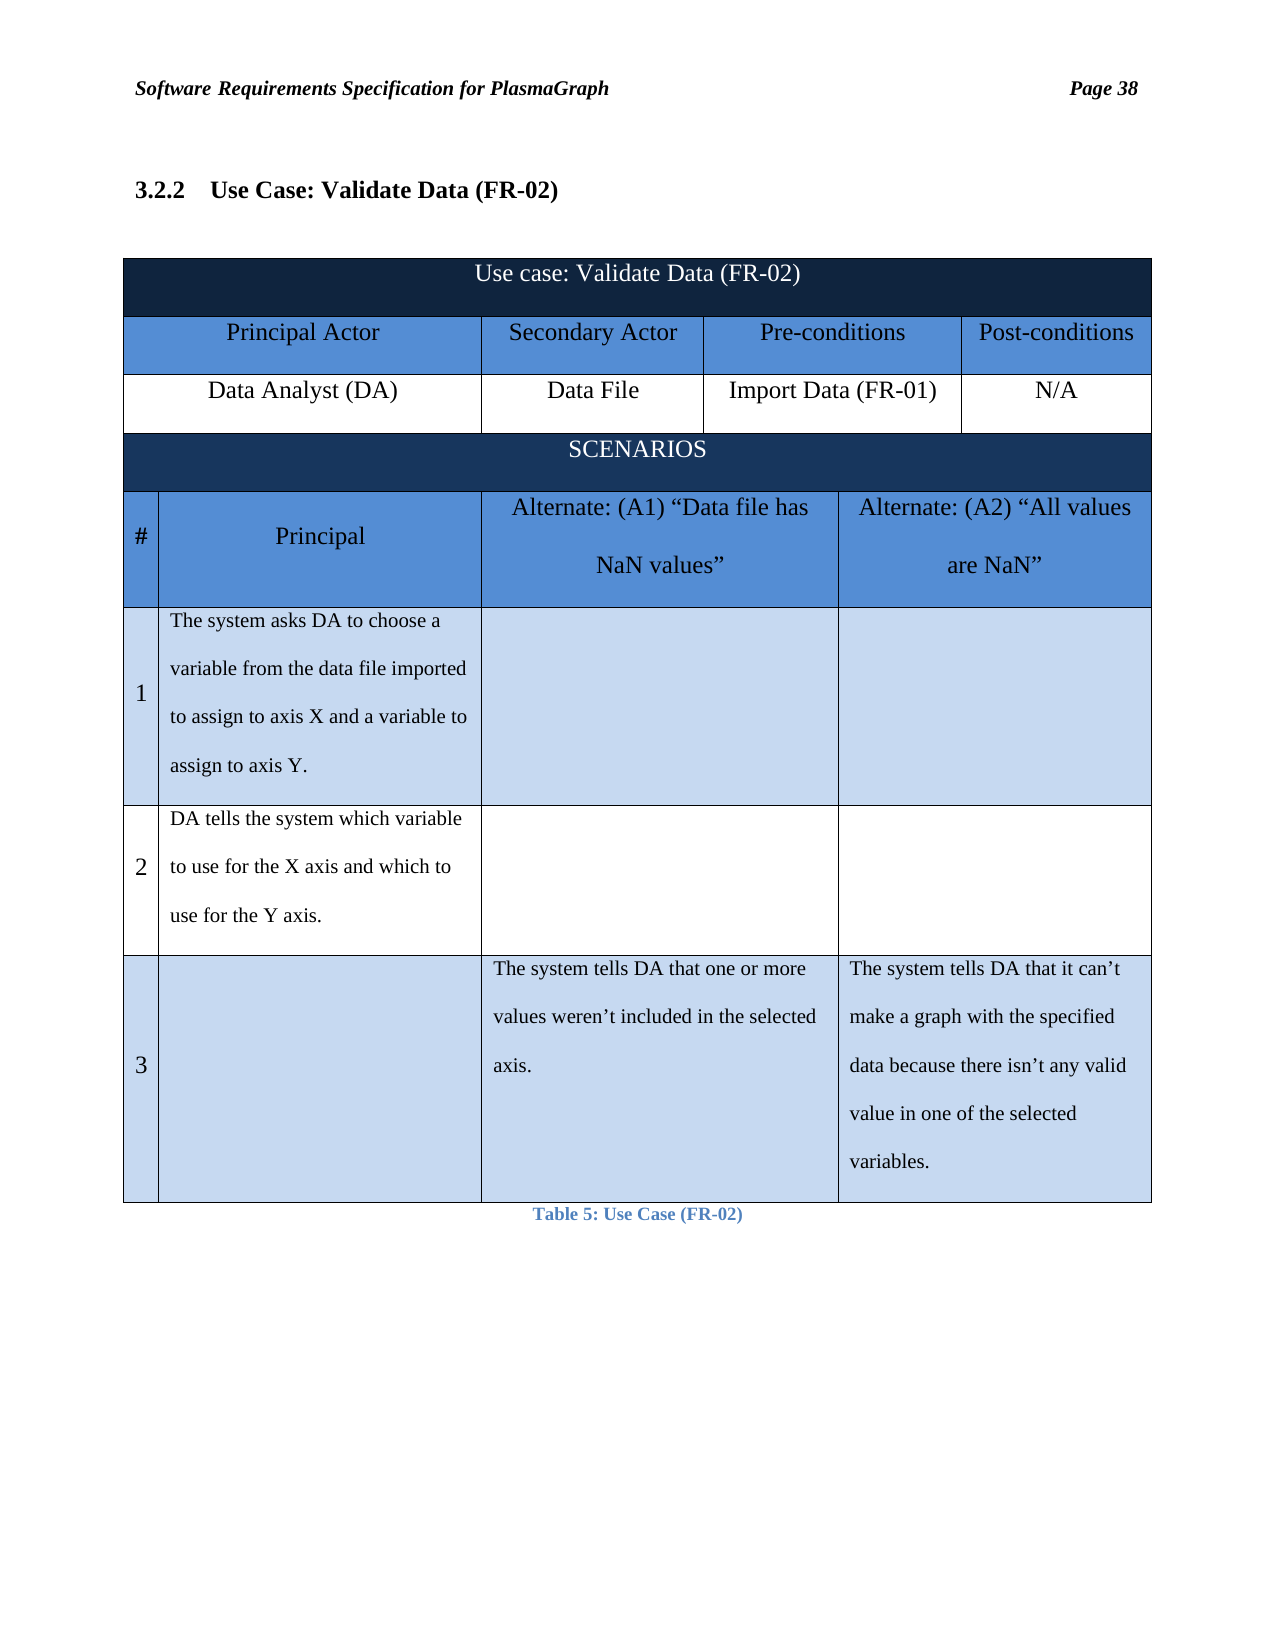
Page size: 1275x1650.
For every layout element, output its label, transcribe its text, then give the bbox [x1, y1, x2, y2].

table_cell Post-conditions [962, 317, 1151, 374]
table_cell [482, 608, 838, 805]
table_cell SCENARIOS [124, 434, 1151, 491]
table_cell Principal [159, 492, 481, 607]
table_cell DA tells the system which variable to use for the X axis and which to use for the Y axis. [159, 806, 481, 955]
table_cell 1 [124, 608, 158, 805]
table_cell The system tells DA that one or more values weren’t included in the selected axis. [482, 956, 838, 1202]
table_cell # [124, 492, 158, 607]
table_cell 3 [124, 956, 158, 1202]
table_cell Import Data (FR-01) [704, 375, 961, 433]
table_cell 2 [124, 806, 158, 955]
table_cell The system asks DA to choose a variable from the data file imported to assign to axis X and a variable to assign to axis Y. [159, 608, 481, 805]
table_cell Alternate: (A1) “Data file has NaN values” [482, 492, 838, 607]
subtitle Use Case: Validate Data (FR-02) [135, 175, 1140, 204]
table_cell [159, 956, 481, 1202]
table_cell [839, 608, 1151, 805]
table_cell The system tells DA that it can’t make a graph with the specified data because there isn’t any valid value in one of the selected variables. [839, 956, 1151, 1202]
table_cell [482, 806, 838, 955]
table_cell N/A [962, 375, 1151, 433]
table_cell Data File [482, 375, 703, 433]
table_cell Principal Actor [124, 317, 481, 374]
table_cell Data Analyst (DA) [124, 375, 481, 433]
table_cell [839, 806, 1151, 955]
table_cell Alternate: (A2) “All values are NaN” [839, 492, 1151, 607]
table_cell Secondary Actor [482, 317, 703, 374]
table_header Use case: Validate Data (FR-02) [124, 259, 1151, 316]
table_cell Pre-conditions [704, 317, 961, 374]
